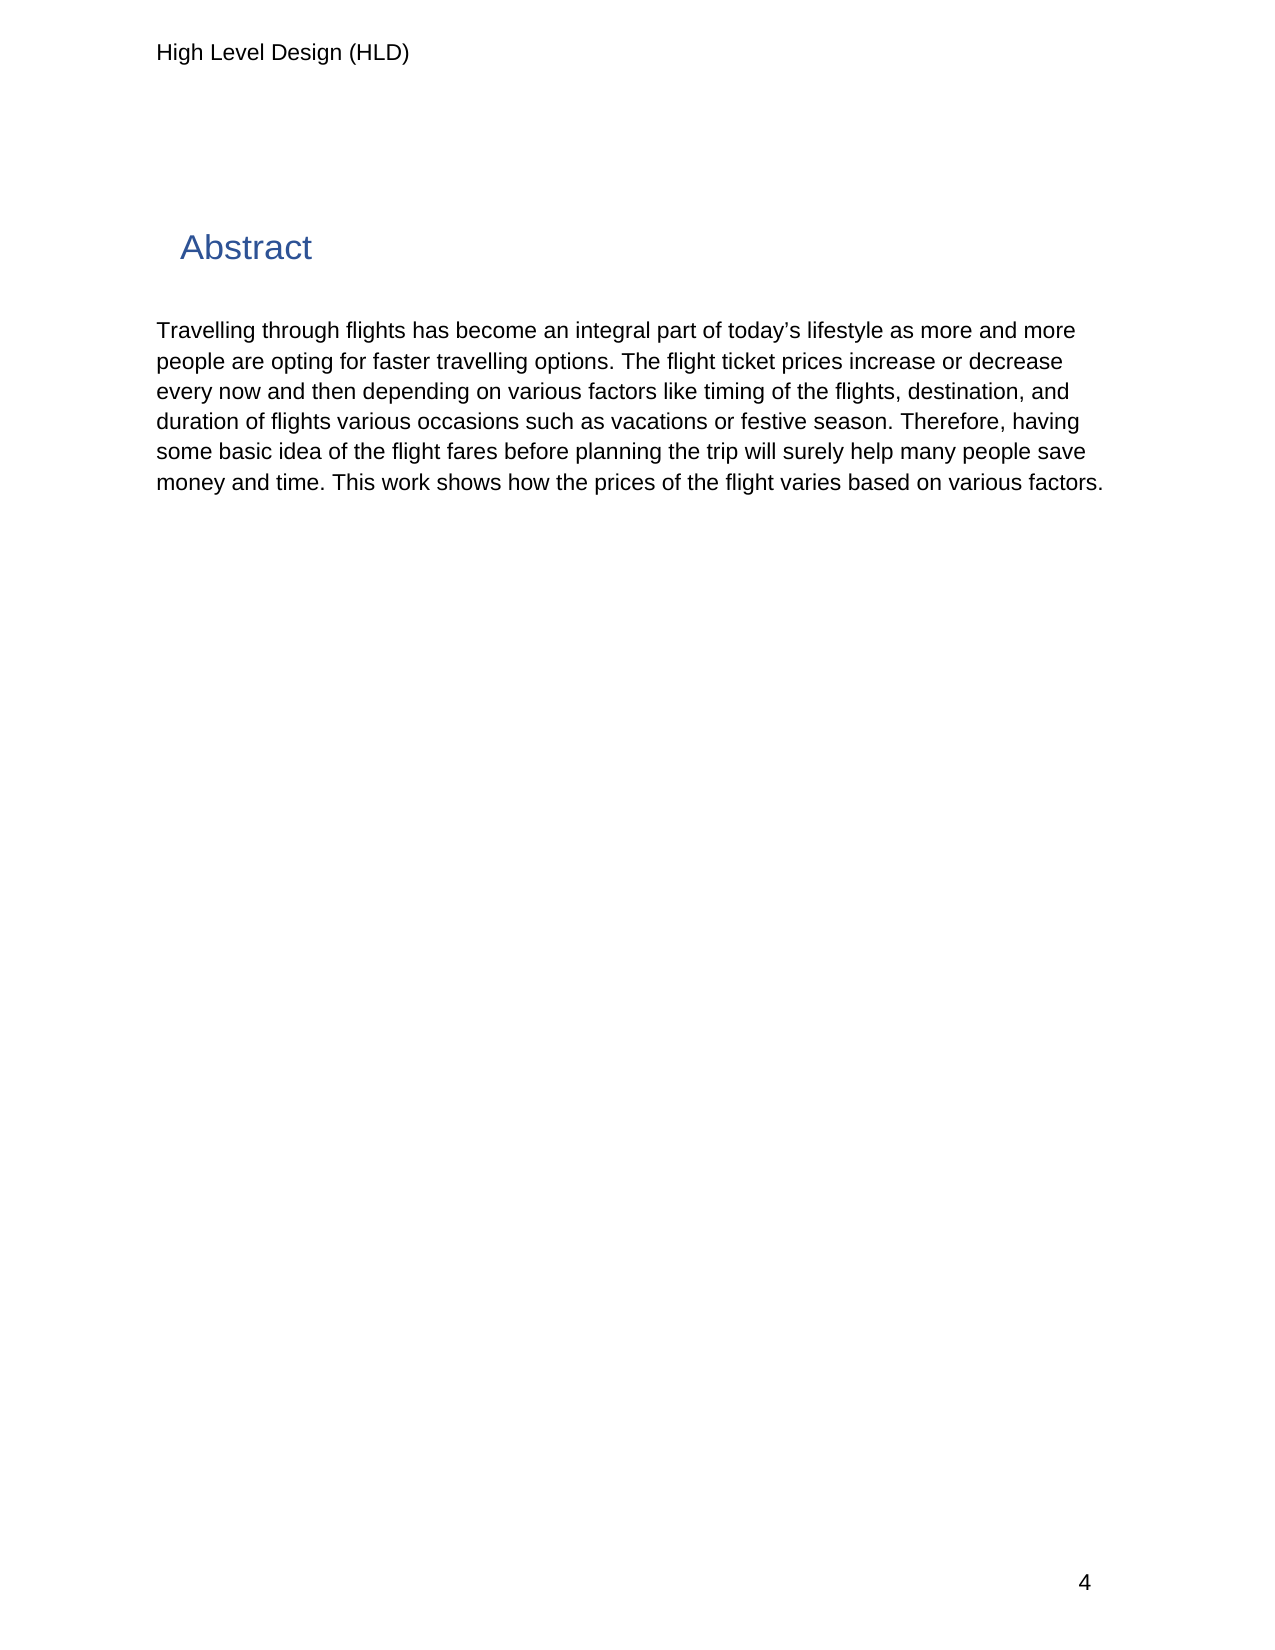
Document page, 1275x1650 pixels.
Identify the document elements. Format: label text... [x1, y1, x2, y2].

text people are opting for faster travelling options. The flight ticket prices increase or decrease [156, 348, 1152, 374]
text Abstract [180, 227, 1152, 267]
text some basic idea of the flight fares before planning the trip will surely help many people save money and time. This work shows how the prices of the flight varies based on various factors. [156, 438, 1152, 495]
text every now and then depending on various factors like timing of the flights, destination, and duration of flights various occasions such as vacations or festive season. Therefore, having [156, 378, 1152, 434]
text Travelling through flights has become an integral part of today’s lifestyle as more and more [156, 317, 1152, 344]
